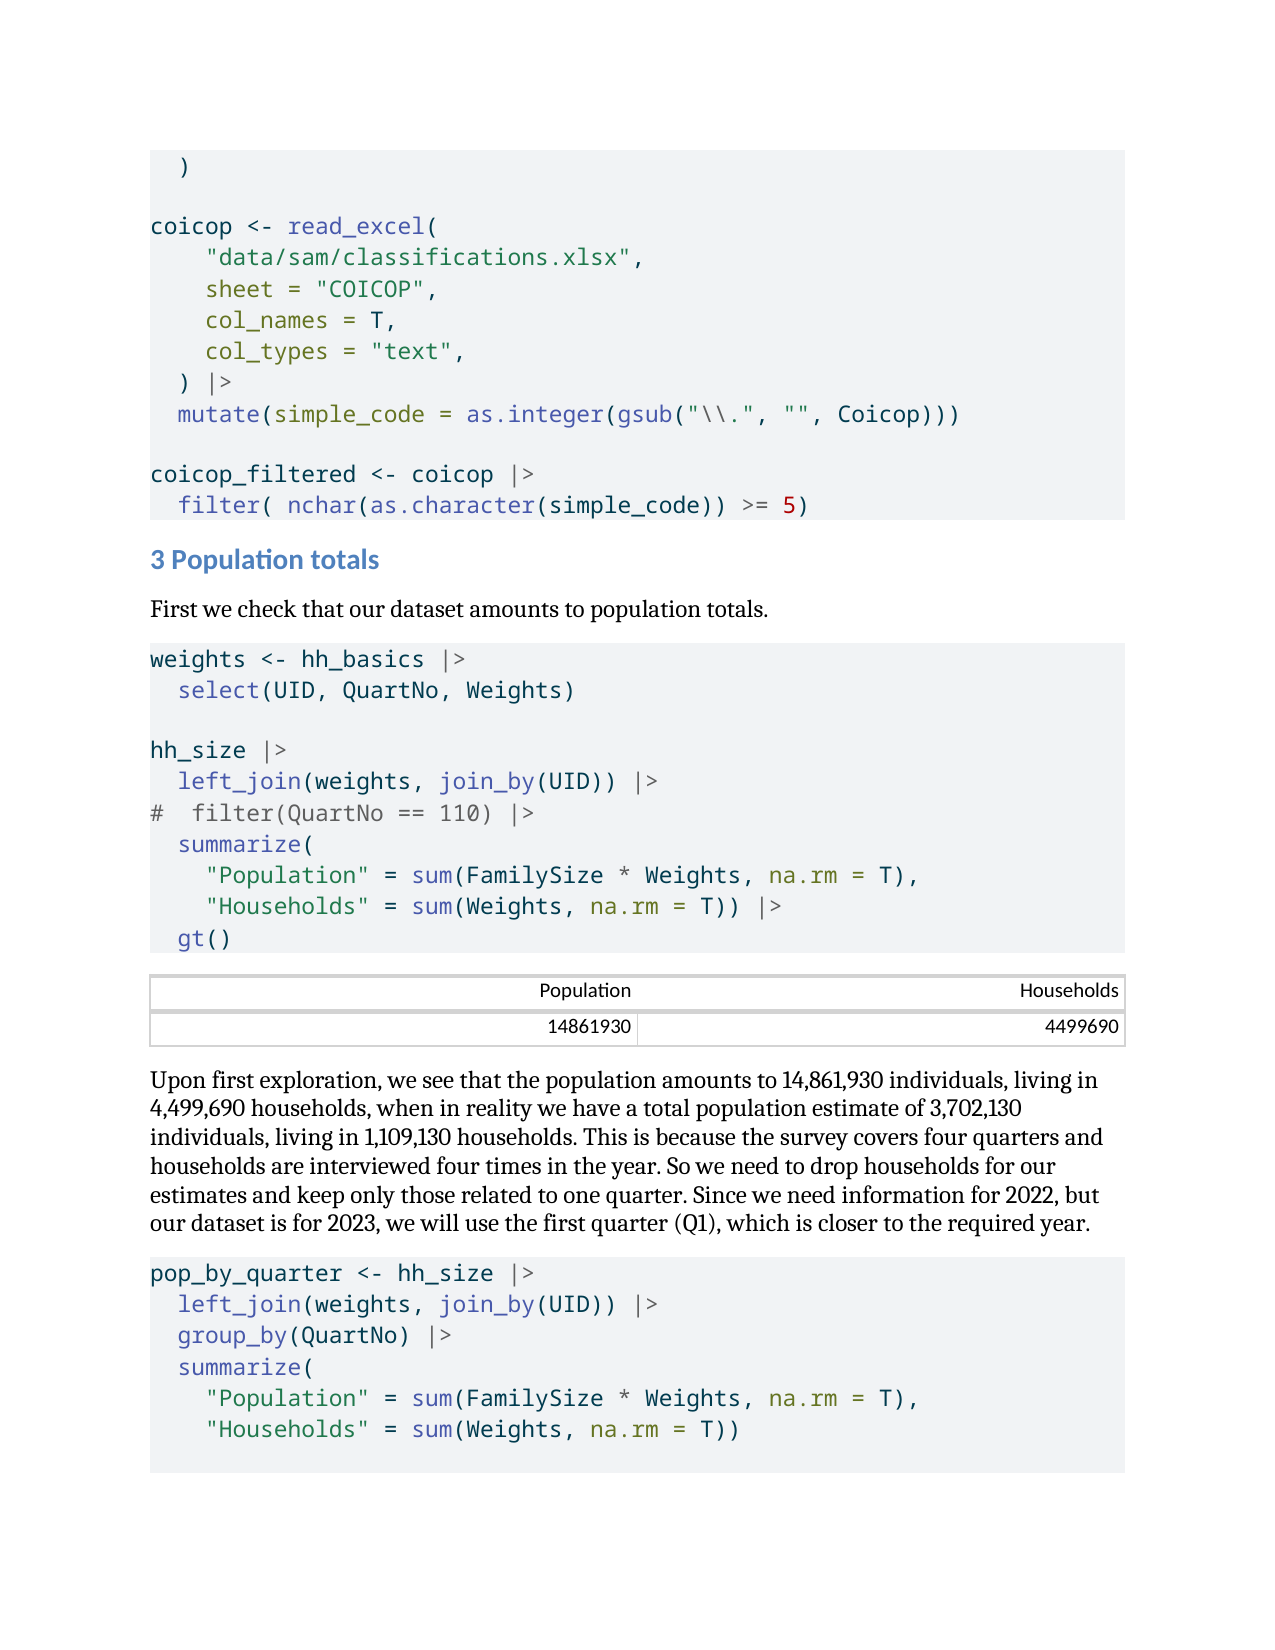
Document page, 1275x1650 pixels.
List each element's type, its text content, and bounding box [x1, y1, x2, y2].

text First we check that our dataset amounts to population totals. [150, 595, 1125, 624]
table_header Population [151, 978, 637, 1009]
table_header Households [638, 978, 1124, 1009]
text weights <- hh_basics |> select(UID, QuartNo, Weights) hh_size |> left_join(weights, join_by(UID)) |> # filter(QuartNo == 110) |> summarize( "Population" = sum(FamilySize * Weights, na.rm = T), "Households" = sum(Weights, na.rm = T)) |> gt() [150, 643, 1125, 953]
subtitle 3 Population totals [150, 541, 1125, 576]
text Upon first exploration, we see that the population amounts to 14,861,930 individuals, living in 4,499,690 households, when in reality we have a total population estimate of 3,702,130 individuals, living in 1,109,130 households. This is because the survey covers four quarters and households are interviewed four times in the year. So we need to drop households for our estimates and keep only those related to one quarter. Since we need information for 2022, but our dataset is for 2023, we will use the first quarter (Q1), which is closer to the required year. [150, 1066, 1125, 1238]
table_cell 14861930 [151, 1014, 637, 1045]
table_cell 4499690 [638, 1014, 1124, 1045]
